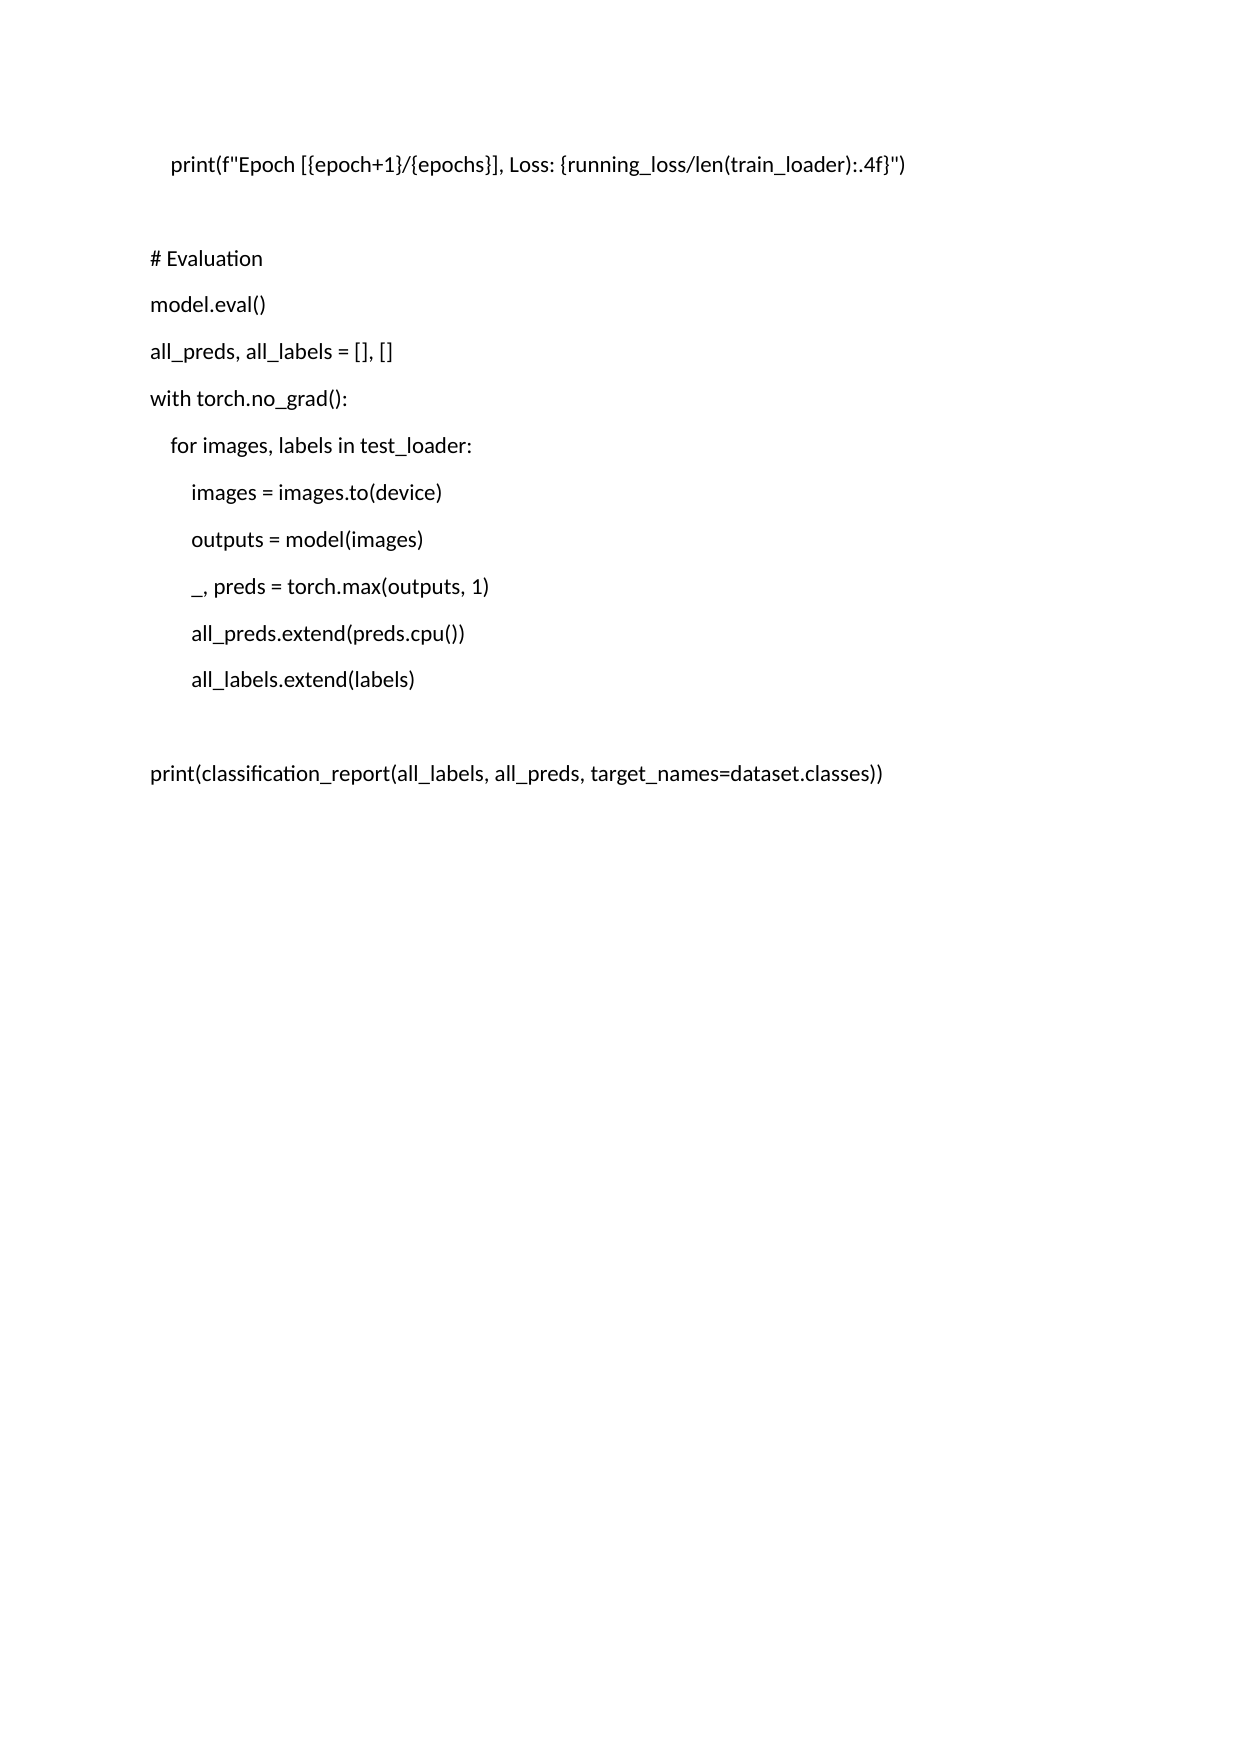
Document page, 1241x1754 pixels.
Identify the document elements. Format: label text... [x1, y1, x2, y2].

text all_labels.extend(labels) [150, 666, 1090, 694]
text images = images.to(device) [150, 478, 1090, 506]
text all_preds.extend(preds.cpu()) [150, 619, 1090, 647]
text print(f"Epoch [{epoch+1}/{epochs}], Loss: {running_loss/len(train_loader):.4f}") [150, 150, 1090, 178]
text outputs = model(images) [150, 525, 1090, 553]
text print(classification_report(all_labels, all_preds, target_names=dataset.classes)) [150, 759, 1090, 787]
text for images, labels in test_loader: [150, 431, 1090, 459]
text _, preds = torch.max(outputs, 1) [150, 572, 1090, 600]
text # Evaluation [150, 244, 1090, 272]
text all_preds, all_labels = [], [] [150, 337, 1090, 366]
text with torch.no_grad(): [150, 384, 1090, 412]
text model.eval() [150, 291, 1090, 319]
